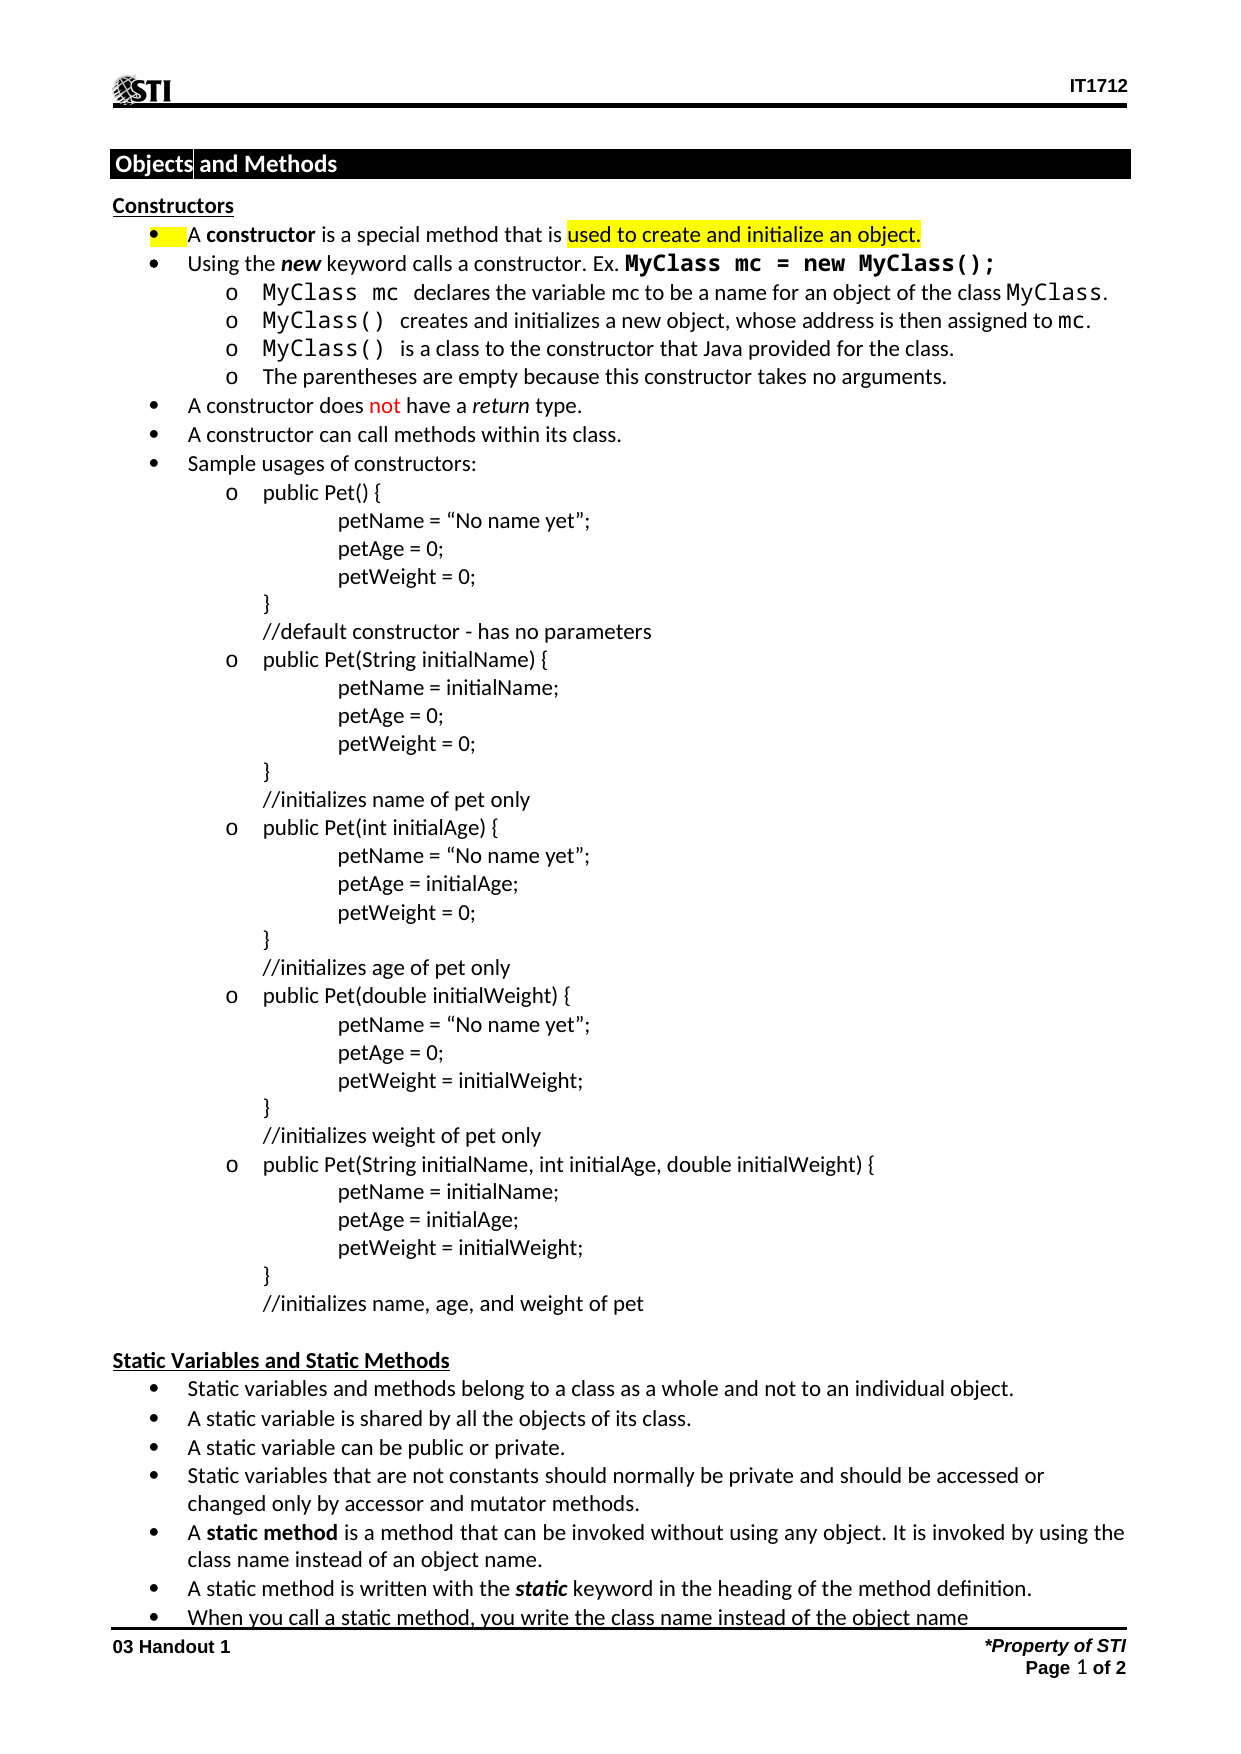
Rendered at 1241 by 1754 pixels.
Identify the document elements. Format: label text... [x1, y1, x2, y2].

text //initializes name, age, and weight of pet [263, 1289, 1142, 1317]
list The parentheses are empty because this constructor takes no arguments. [225, 362, 1142, 390]
list MyClass() is a class to the constructor that Java provided for the class. [225, 334, 1142, 362]
list public Pet(String initialName, int initialAge, double initialWeight) { petName = initialName; [225, 1149, 876, 1205]
text petAge = initialAge; petWeight = initialWeight; [338, 1205, 584, 1261]
list A constructor is a special method that is used to create and initialize an object. [150, 219, 1142, 248]
picture [112, 74, 171, 105]
list Sample usages of constructors: [150, 448, 1142, 477]
text petName = “No name yet”; petAge = 0; [338, 1010, 592, 1066]
list Using the new keyword calls a constructor. Ex. MyClass mc = new MyClass(); [150, 248, 1142, 277]
text petWeight = initialWeight; [338, 1066, 1142, 1094]
text //default constructor - has no parameters [263, 617, 1142, 645]
text //initializes age of pet only [262, 953, 1142, 981]
subtitle Constructors [112, 192, 1142, 219]
list public Pet(double initialWeight) { [225, 981, 1142, 1010]
subtitle Static Variables and Static Methods [112, 1346, 1142, 1374]
list A constructor does not have a return type. [150, 390, 1142, 419]
text petName = “No name yet”; petAge = 0; [338, 506, 592, 562]
text } [262, 926, 1142, 953]
text petName = initialName; petAge = 0; [338, 673, 561, 729]
text } [263, 590, 1142, 617]
title Objects and Methods [109, 148, 1142, 179]
text petWeight = 0; [338, 729, 1142, 757]
list public Pet() { [225, 477, 1142, 506]
list MyClass() creates and initializes a new object, whose address is then assigned to mc. [225, 306, 1142, 334]
list Static variables that are not constants should normally be private and should be accessed or changed only by accessor and mutator methods. [150, 1461, 1127, 1517]
list A constructor can call methods within its class. [150, 419, 1142, 448]
list public Pet(String initialName) { [225, 645, 1142, 673]
text //initializes weight of pet only [263, 1121, 1142, 1149]
list A static variable is shared by all the objects of its class. [150, 1403, 1142, 1432]
text } [263, 1261, 1142, 1289]
text } [263, 1094, 1142, 1121]
text petName = “No name yet”; petAge = initialAge; petWeight = 0; [337, 842, 592, 926]
text } [263, 757, 1142, 785]
list MyClass mc declares the variable mc to be a name for an object of the class MyClass. [225, 278, 1142, 306]
list A static method is written with the static keyword in the heading of the method definition. [150, 1574, 1142, 1603]
text //initializes name of pet only [263, 785, 1142, 813]
list Static variables and methods belong to a class as a whole and not to an individual object. [150, 1374, 1142, 1403]
text petWeight = 0; [338, 562, 1142, 590]
list public Pet(int initialAge) { [225, 813, 1142, 842]
list A static method is a method that can be invoked without using any object. It is invoked by using the class name instead of an object name. [150, 1518, 1127, 1574]
text  When you call a static method, you write the class name instead of the object name [111, 1603, 1142, 1632]
list A static variable can be public or private. [150, 1432, 1142, 1461]
